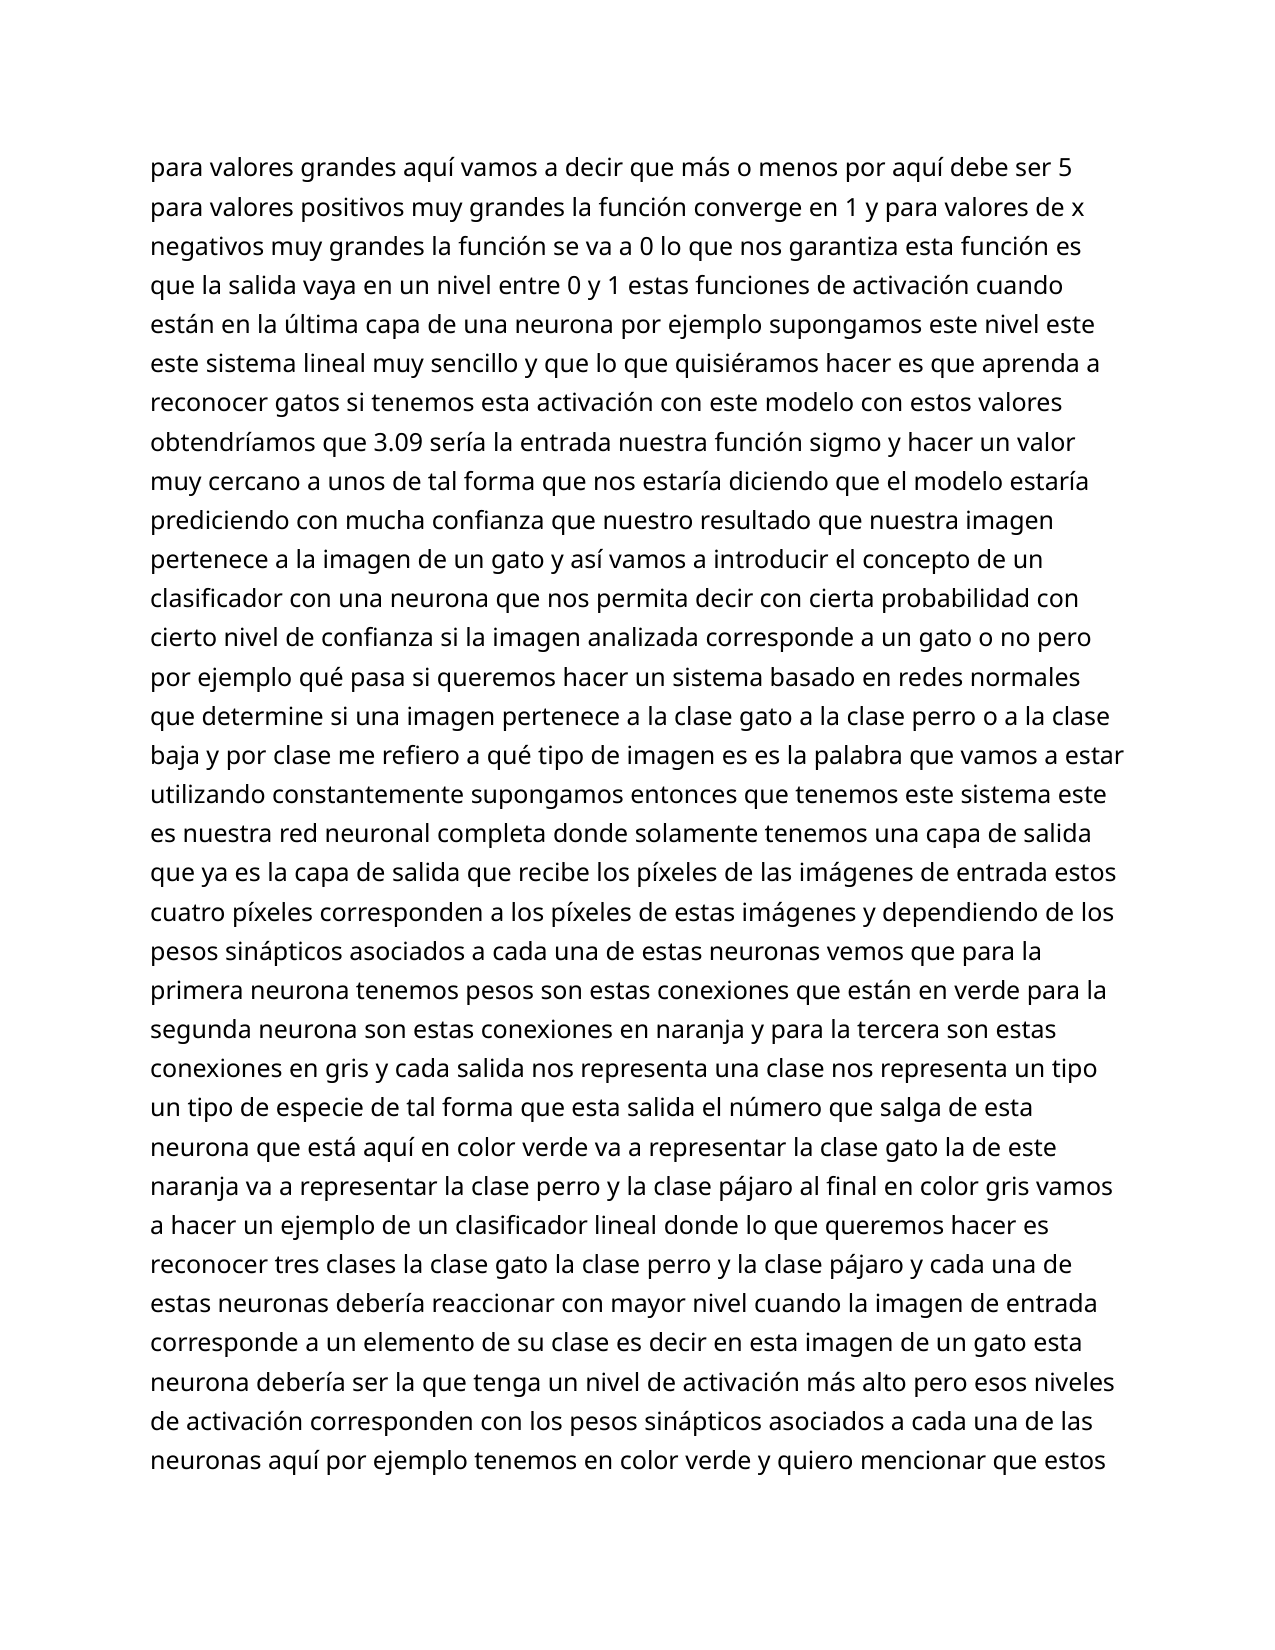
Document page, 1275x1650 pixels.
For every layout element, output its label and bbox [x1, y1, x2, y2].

text [150, 150, 1125, 1477]
